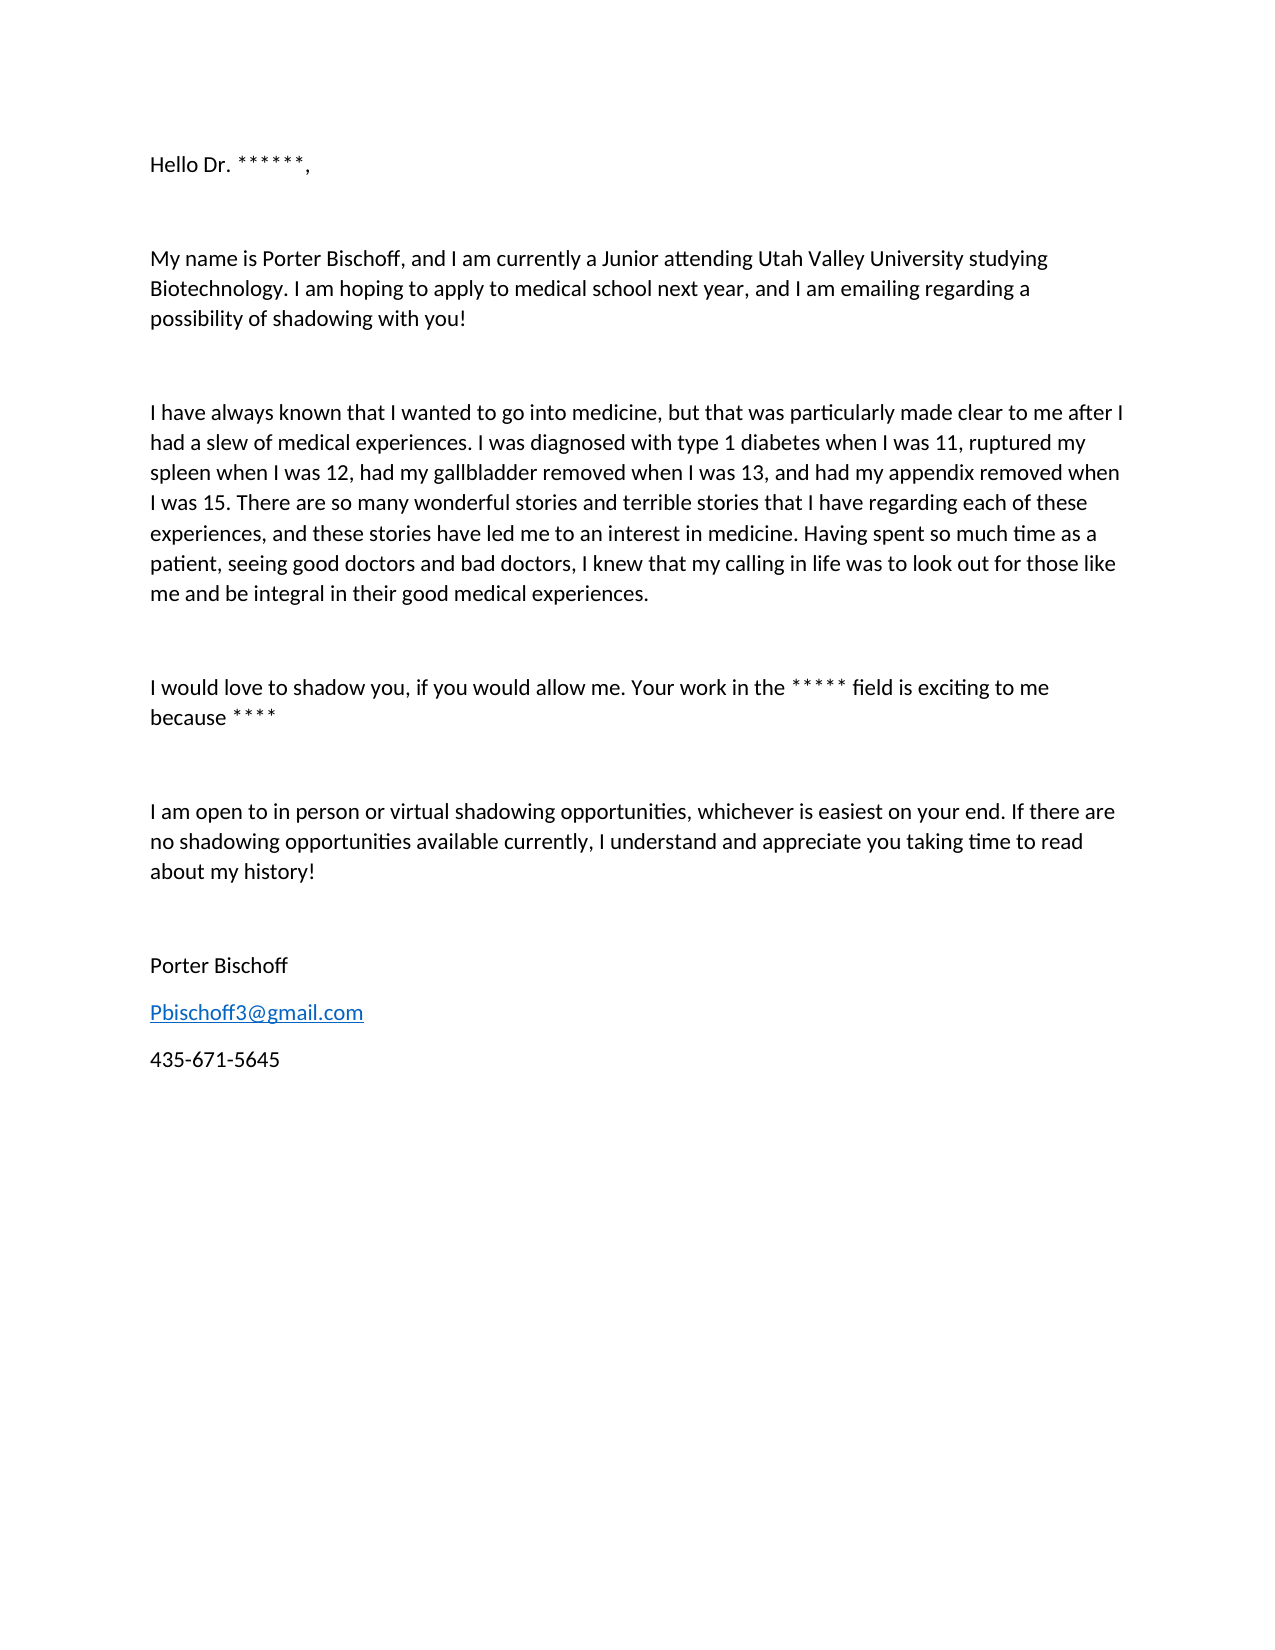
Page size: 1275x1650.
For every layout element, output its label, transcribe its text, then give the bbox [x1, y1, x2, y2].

text Hello Dr. ******, [150, 150, 1125, 178]
text I have always known that I wanted to go into medicine, but that was particularly made clear to me after I had a slew of medical experiences. I was diagnosed with type 1 diabetes when I was 11, ruptured my spleen when I was 12, had my gallbladder removed when I was 13, and had my appendix removed when I was 15. There are so many wonderful stories and terrible stories that I have regarding each of these experiences, and these stories have led me to an interest in medicine. Having spent so much time as a patient, seeing good doctors and bad doctors, I knew that my calling in life was to look out for those like me and be integral in their good medical experiences. [150, 398, 1125, 607]
text Porter Bischoff [150, 951, 1125, 979]
text 435-671-5645 [150, 1045, 1125, 1073]
text Pbischoff3@gmail.com [150, 998, 1125, 1026]
text My name is Porter Bischoff, and I am currently a Junior attending Utah Valley University studying Biotechnology. I am hoping to apply to medical school next year, and I am emailing regarding a possibility of shadowing with you! [150, 244, 1125, 332]
text I am open to in person or virtual shadowing opportunities, whichever is easiest on your end. If there are no shadowing opportunities available currently, I understand and appreciate you taking time to read about my history! [150, 797, 1125, 885]
text I would love to shadow you, if you would allow me. Your work in the ***** field is exciting to me because **** [150, 673, 1125, 731]
